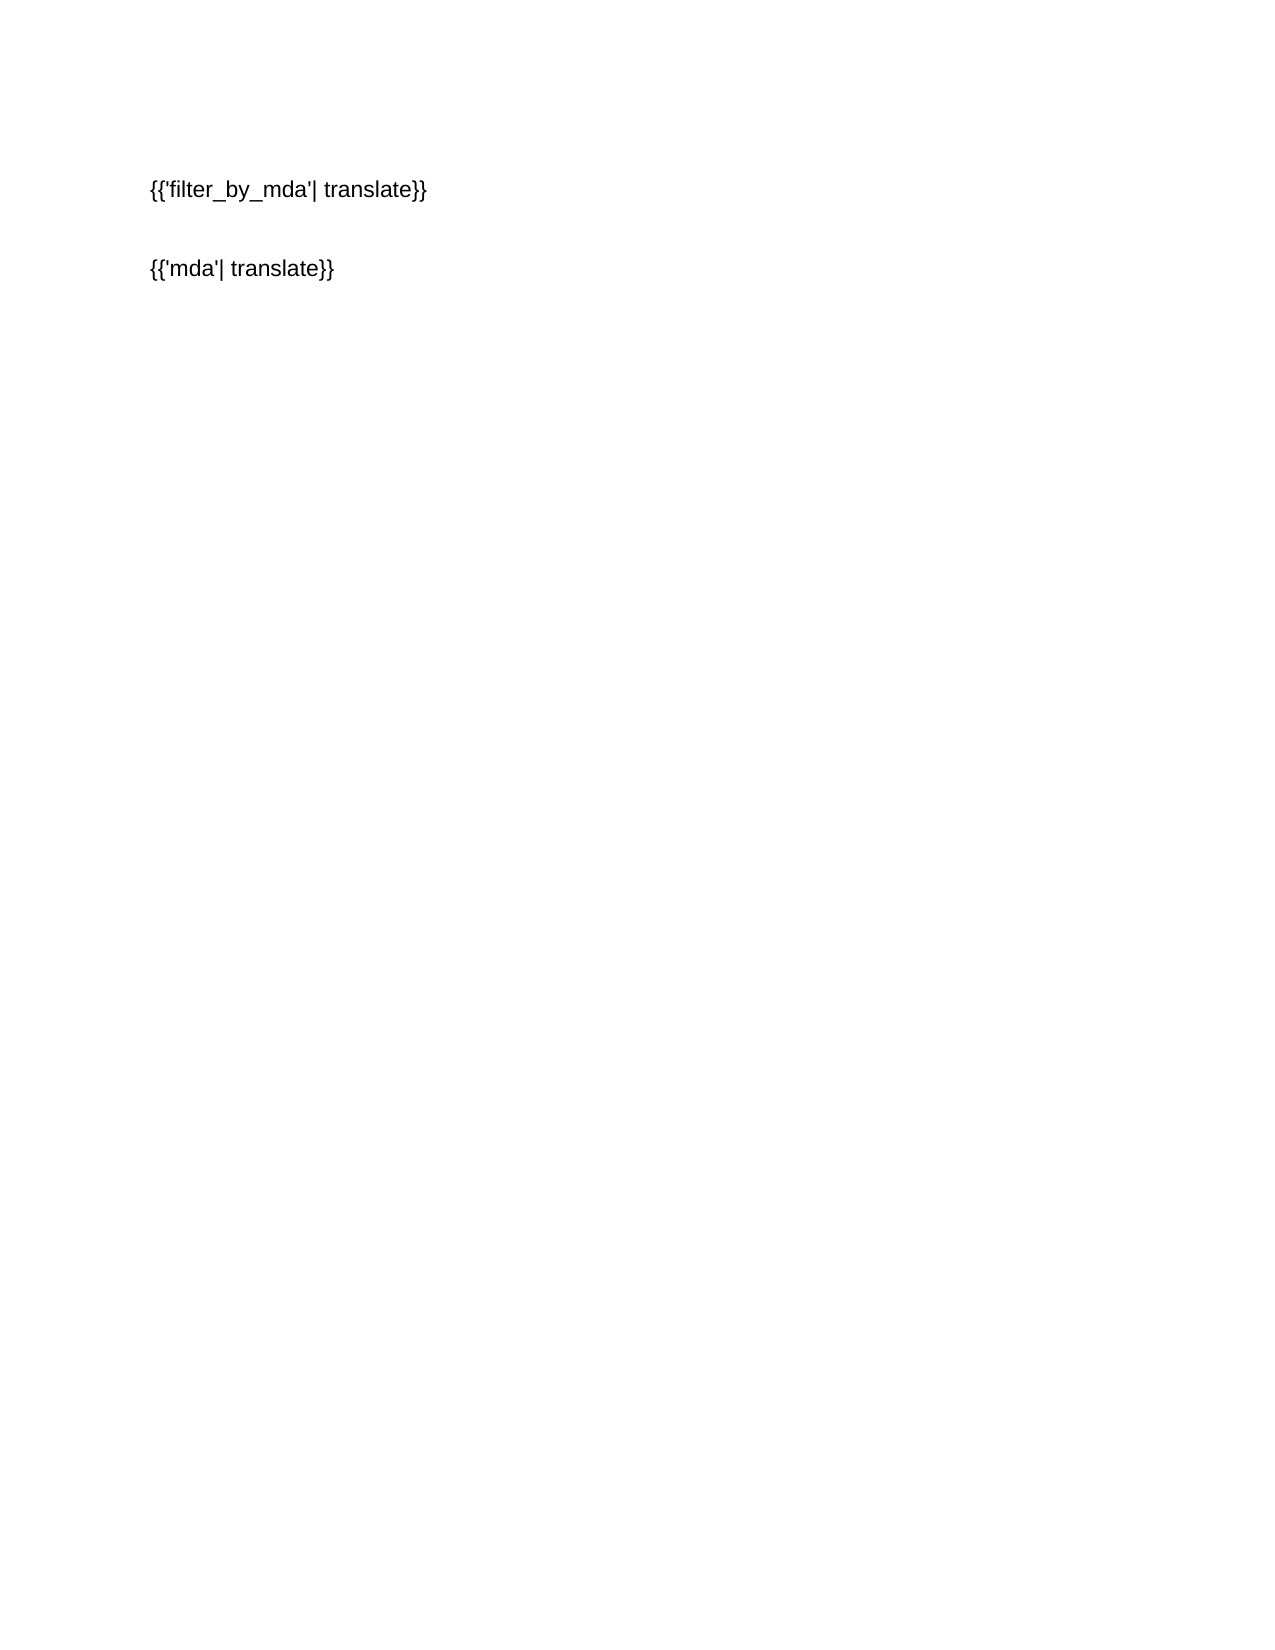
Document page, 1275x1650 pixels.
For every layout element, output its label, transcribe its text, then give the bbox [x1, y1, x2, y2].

text {{'mda'| translate}} [150, 255, 1125, 282]
text {{'filter_by_mda'| translate}} [150, 176, 1125, 203]
